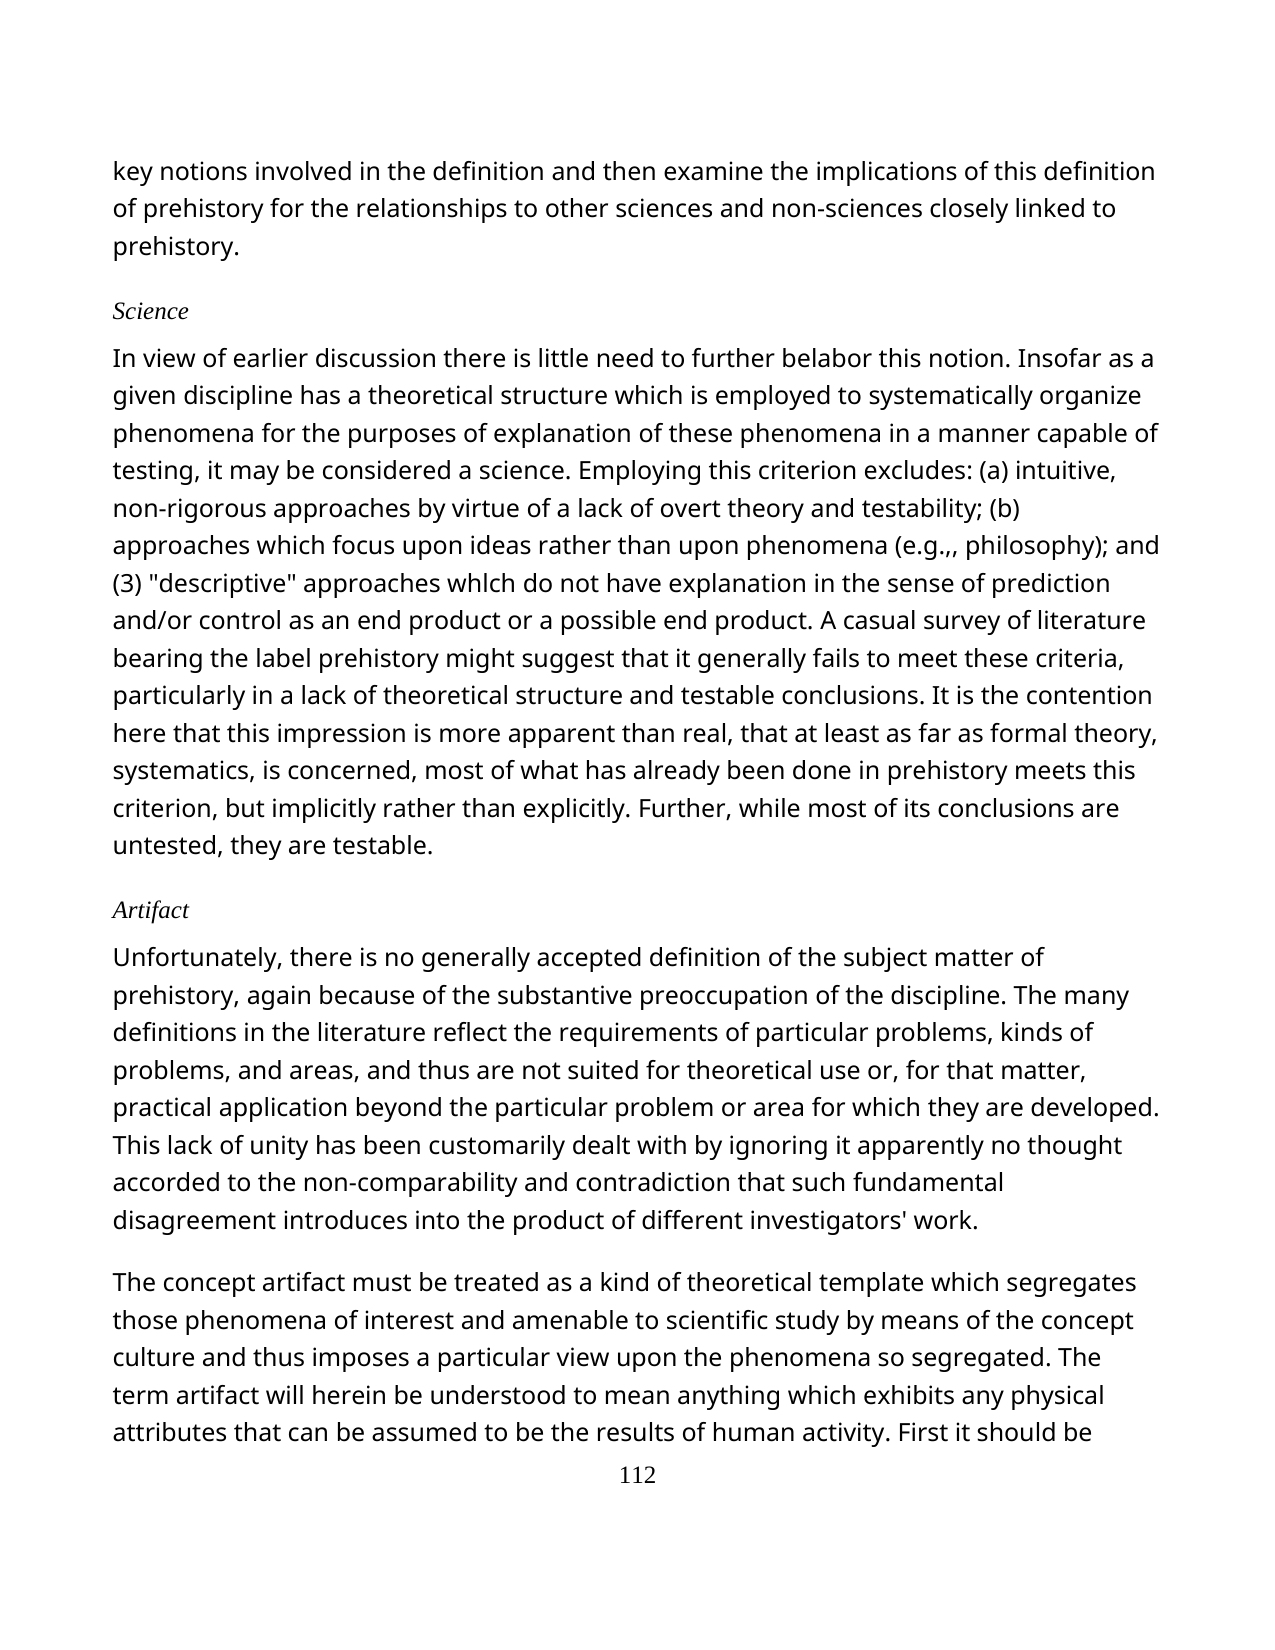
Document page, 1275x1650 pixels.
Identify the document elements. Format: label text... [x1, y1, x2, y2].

subtitle Science [112, 296, 1163, 324]
subtitle Artifact [112, 895, 1163, 924]
text In view of earlier discussion there is little need to further belabor this notion. Insofar as a given discipline has a theoretical structure which is employed to systematically organize phenomena for the purposes of explanation of these phenomena in a manner capable of testing, it may be considered a science. Employing this criterion excludes: (a) intuitive, non-rigorous approaches by virtue of a lack of overt theory and testability; (b) approaches which focus upon ideas rather than upon phenomena (e.g.,, philosophy); and (3) "descriptive" approaches whlch do not have explanation in the sense of prediction and/or control as an end product or a possible end product. A casual survey of literature bearing the label prehistory might suggest that it generally fails to meet these criteria, particularly in a lack of theoretical structure and testable conclusions. It is the contention here that this impression is more apparent than real, that at least as far as formal theory, systematics, is concerned, most of what has already been done in prehistory meets this criterion, but implicitly rather than explicitly. Further, while most of its conclusions are untested, they are testable. [112, 337, 1163, 862]
text Unfortunately, there is no generally accepted definition of the subject matter of prehistory, again because of the substantive preoccupation of the discipline. The many definitions in the literature reflect the requirements of particular problems, kinds of problems, and areas, and thus are not suited for theoretical use or, for that matter, practical application beyond the particular problem or area for which they are developed. This lack of unity has been customarily dealt with by ignoring it apparently no thought accorded to the non-comparability and contradiction that such fundamental disagreement introduces into the product of different investigators' work. [112, 937, 1163, 1237]
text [112, 1262, 1163, 1449]
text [112, 150, 1163, 262]
